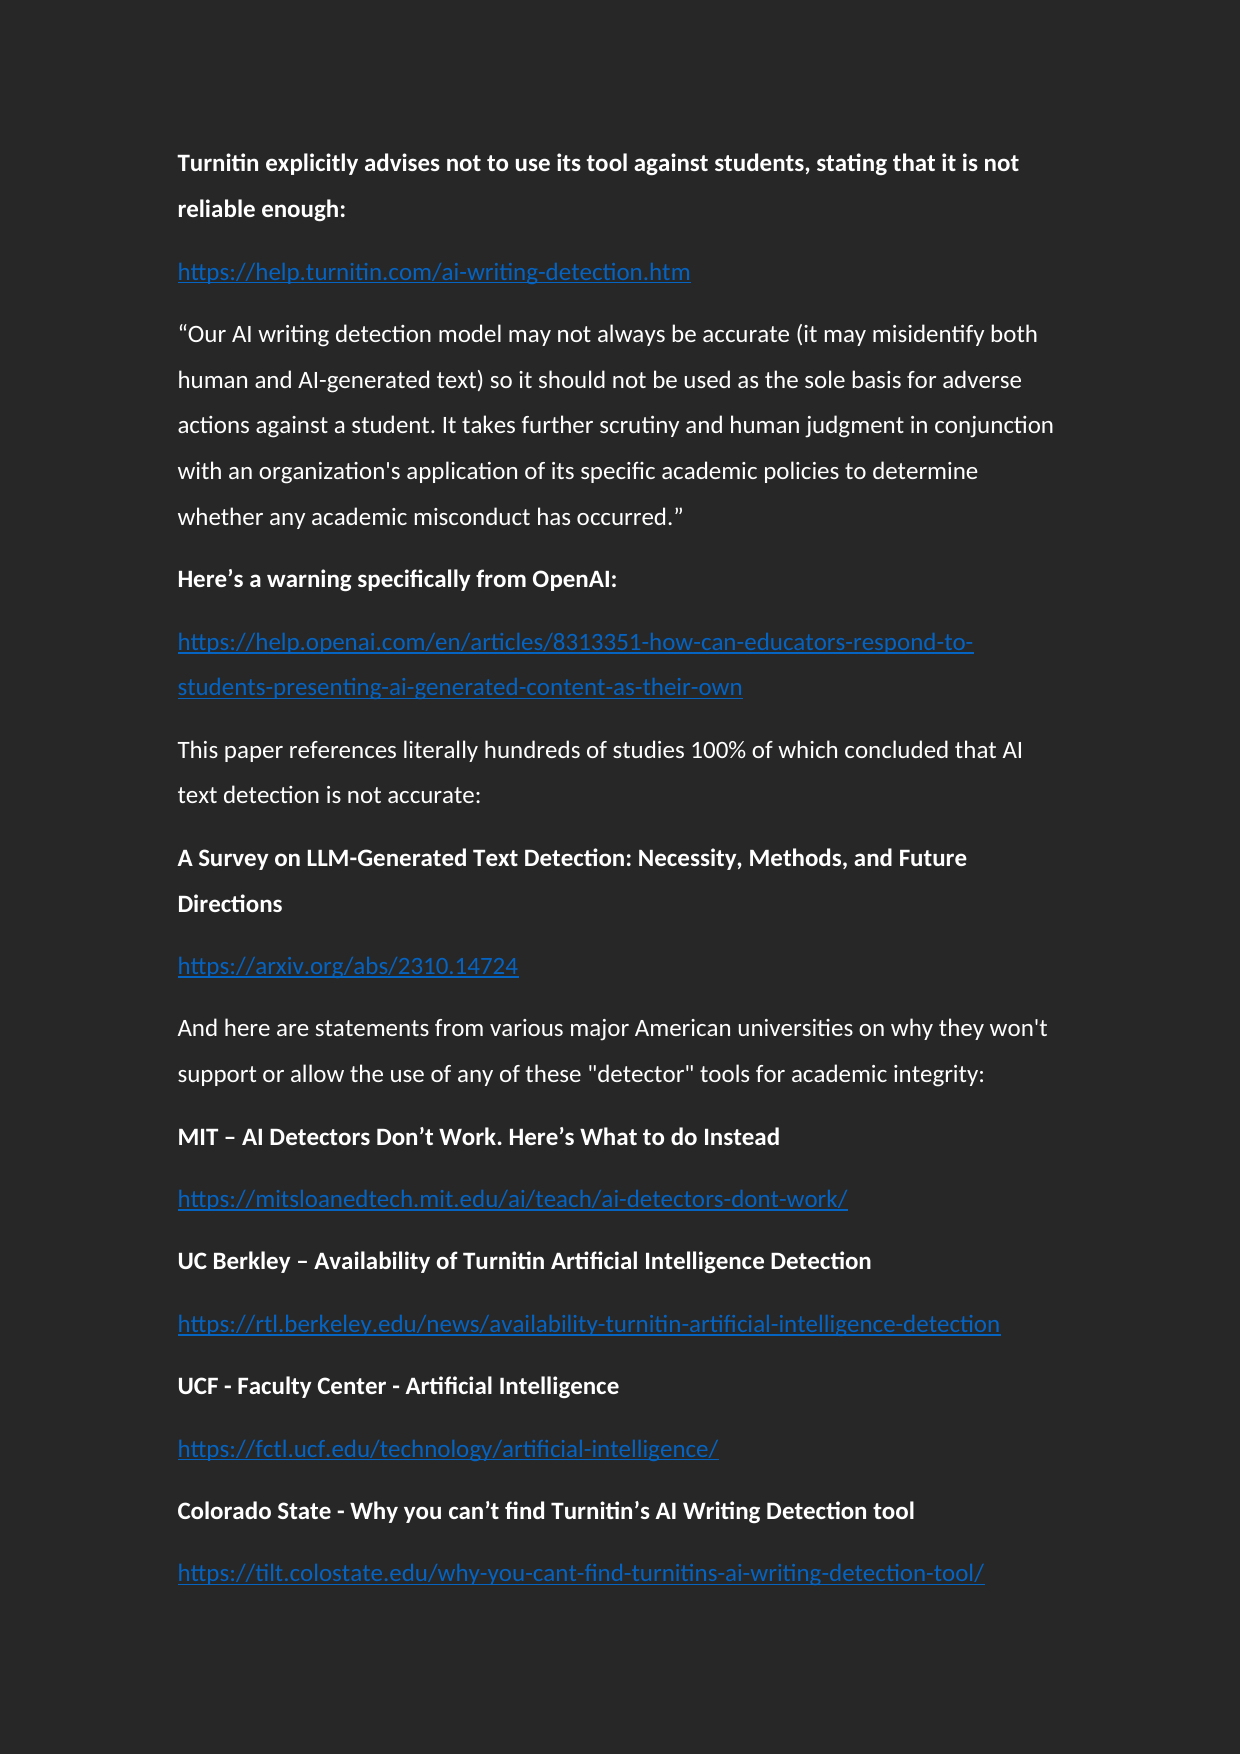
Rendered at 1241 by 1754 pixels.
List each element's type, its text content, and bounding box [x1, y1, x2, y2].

text MIT – AI Detectors Don’t Work. Here’s What to do Instead [177, 1121, 1063, 1151]
text This paper references literally hundreds of studies 100% of which concluded that AI text detection is not accurate: [177, 734, 1063, 810]
text Colorado State - Why you can’t find Turnitin’s AI Writing Detection tool [177, 1495, 1063, 1526]
text https://help.openai.com/en/articles/8313351-how-can-educators-respond-to-students-presenting-ai-generated-content-as-their-own [177, 626, 1063, 702]
text https://tilt.colostate.edu/why-you-cant-find-turnitins-ai-writing-detection-tool/ [177, 1557, 1063, 1588]
text A Survey on LLM-Generated Text Detection: Necessity, Methods, and Future Directions [177, 842, 1063, 918]
text Turnitin explicitly advises not to use its tool against students, stating that it is not reliable enough: [177, 148, 1063, 224]
text https://help.turnitin.com/ai-writing-detection.htm [177, 256, 1063, 286]
text UC Berkley – Availability of Turnitin Artificial Intelligence Detection [177, 1246, 1063, 1276]
text https://mitsloanedtech.mit.edu/ai/teach/ai-detectors-dont-work/ [177, 1183, 1063, 1214]
text UCF - Faculty Center - Artificial Intelligence [177, 1370, 1063, 1401]
text Here’s a warning specifically from OpenAI: [177, 563, 1063, 594]
text “Our AI writing detection model may not always be accurate (it may misidentify both human and AI-generated text) so it should not be used as the sole basis for adverse actions against a student. It takes further scrutiny and human judgment in conjunction with an organization's application of its specific academic policies to determine whether any academic misconduct has occurred.” [177, 318, 1063, 532]
text https://rtl.berkeley.edu/news/availability-turnitin-artificial-intelligence-detection [177, 1308, 1063, 1338]
text https://fctl.ucf.edu/technology/artificial-intelligence/ [177, 1433, 1063, 1463]
text https://arxiv.org/abs/2310.14724 [177, 950, 1063, 981]
text And here are statements from various major American universities on why they won't support or allow the use of any of these "detector" tools for academic integrity: [177, 1013, 1063, 1089]
